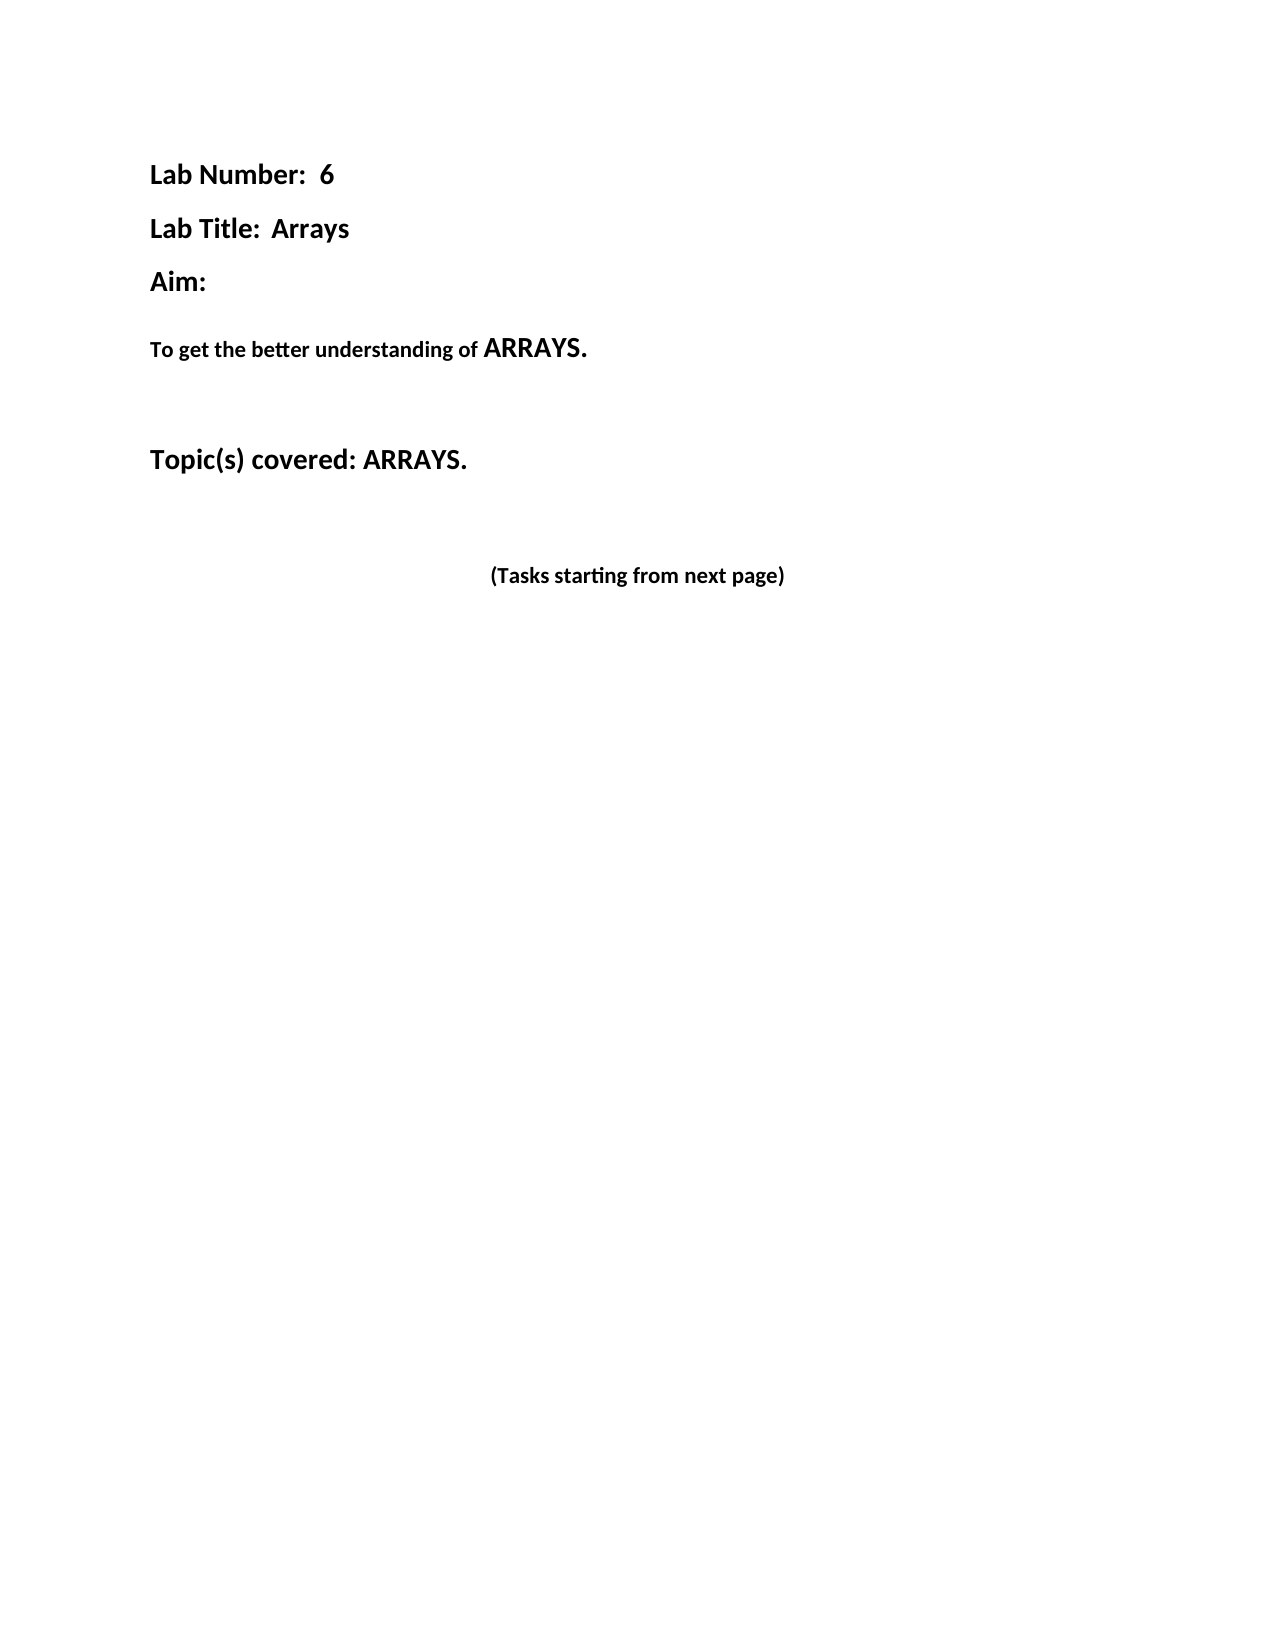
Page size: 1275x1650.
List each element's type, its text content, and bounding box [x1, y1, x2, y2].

text Topic(s) covered: ARRAYS. [150, 395, 1125, 476]
text To get the better understanding of ARRAYS. [150, 329, 1125, 365]
text Lab Number: 6 Lab Title: Arrays Aim: [150, 156, 1125, 299]
text (Tasks starting from next page) [150, 561, 1125, 589]
